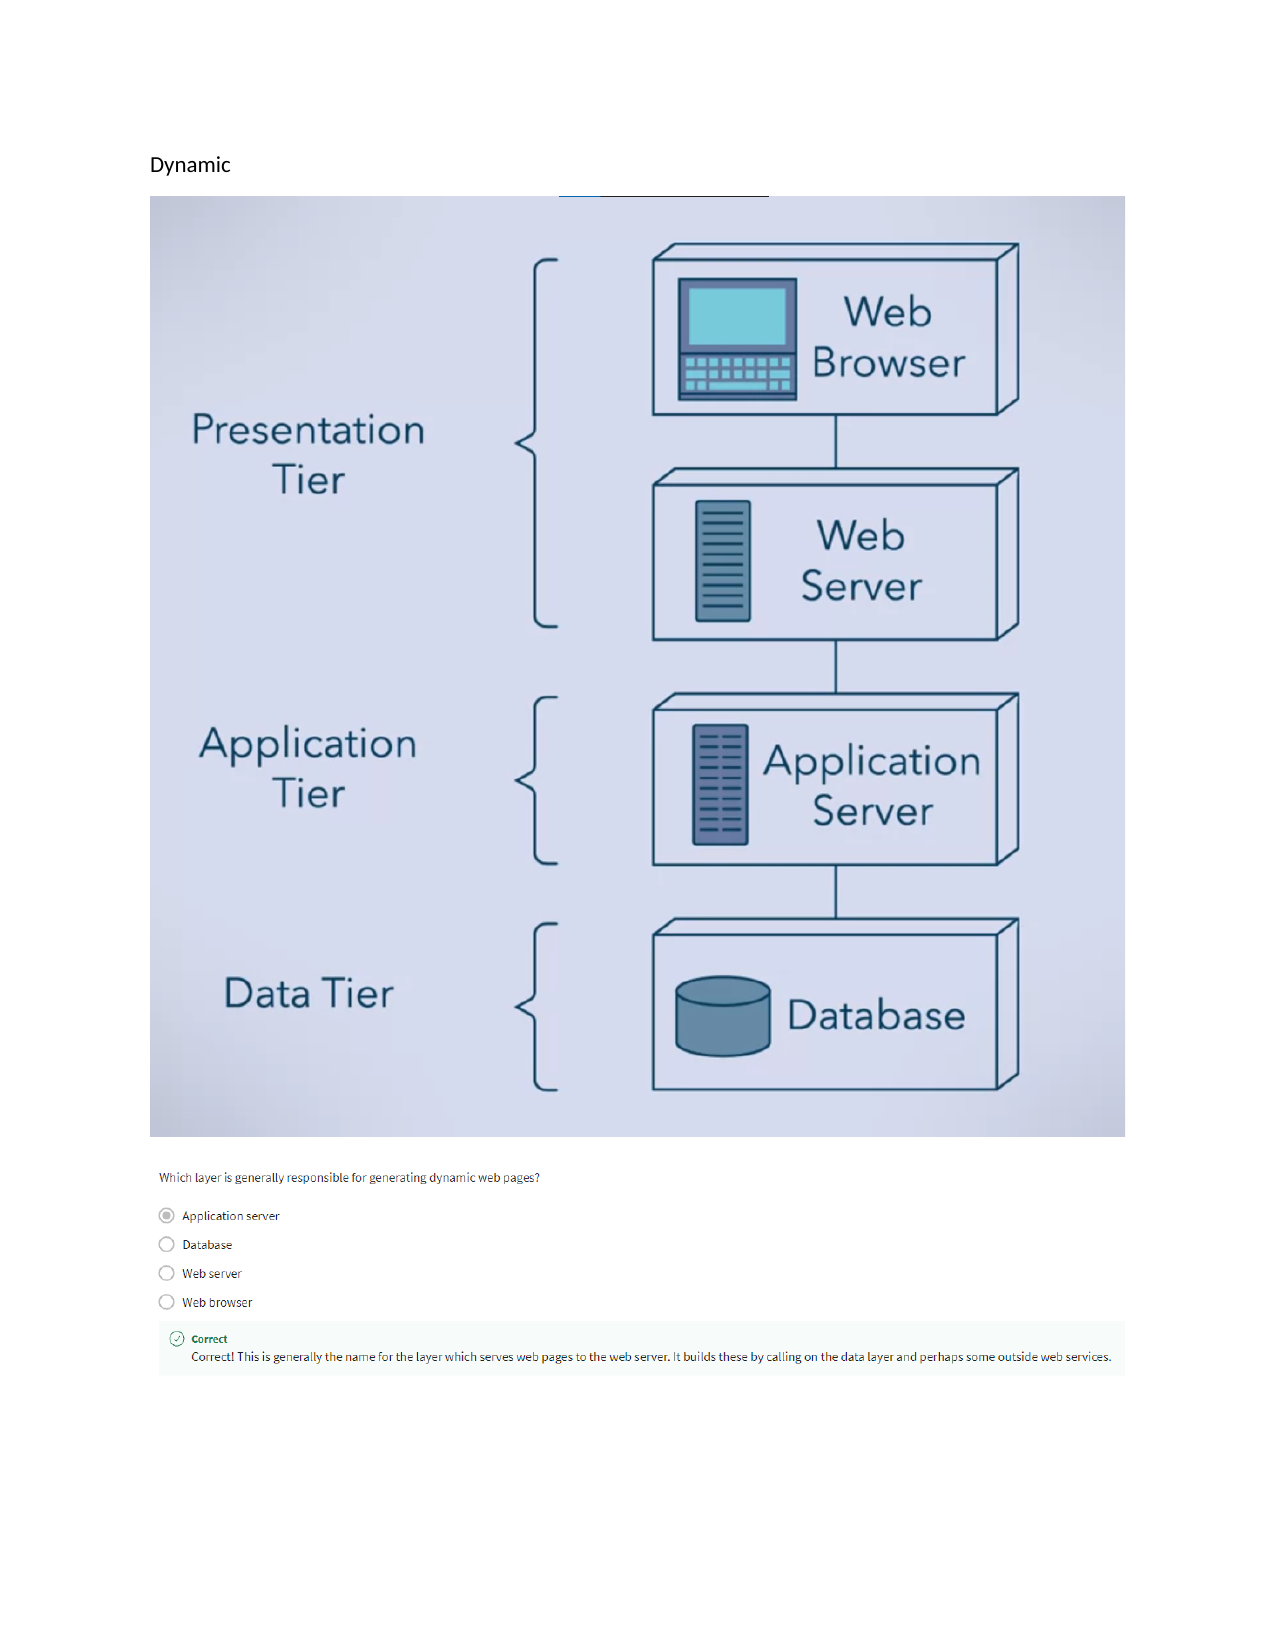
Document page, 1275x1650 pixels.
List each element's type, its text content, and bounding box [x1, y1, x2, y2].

picture [150, 196, 1125, 1137]
text Dynamic [150, 150, 1125, 178]
picture [150, 1155, 1125, 1384]
